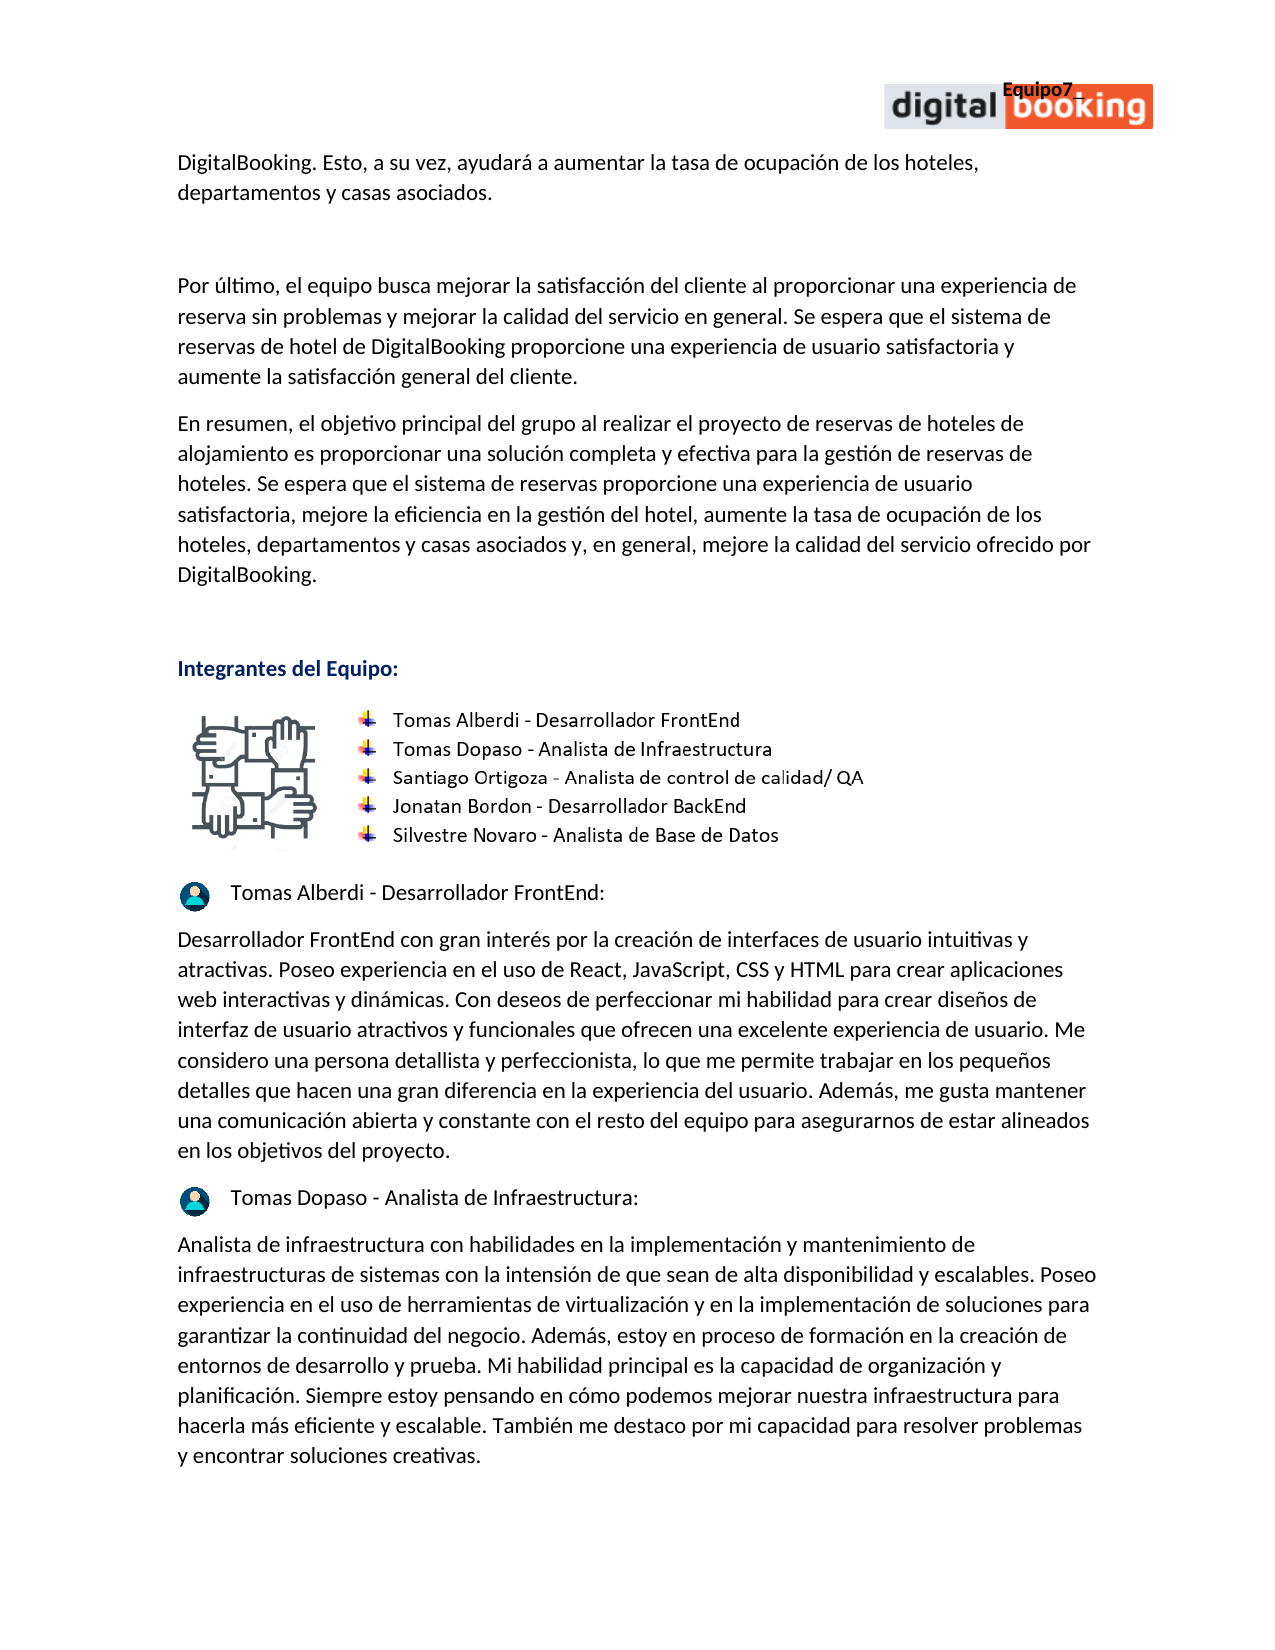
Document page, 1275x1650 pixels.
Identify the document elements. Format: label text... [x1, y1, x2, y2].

picture [177, 1184, 212, 1219]
text Desarrollador FrontEnd con gran interés por la creación de interfaces de usuario intuitivas y atractivas. Poseo experiencia en el uso de React, JavaScript, CSS y HTML para crear aplicaciones web interactivas y dinámicas. Con deseos de perfeccionar mi habilidad para crear diseños de interfaz de usuario atractivos y funcionales que ofrecen una excelente experiencia de usuario. Me considero una persona detallista y perfeccionista, lo que me permite trabajar en los pequeños detalles que hacen una gran diferencia en la experiencia del usuario. Además, me gusta mantener una comunicación abierta y constante con el resto del equipo para asegurarnos de estar alineados en los objetivos del proyecto. [177, 925, 1098, 1164]
picture [188, 711, 320, 851]
text Por último, el equipo busca mejorar la satisfacción del cliente al proporcionar una experiencia de reserva sin problemas y mejorar la calidad del servicio en general. Se espera que el sistema de reservas de hotel de DigitalBooking proporcione una experiencia de usuario satisfactoria y aumente la satisfacción general del cliente. [177, 272, 1098, 390]
picture [338, 700, 883, 860]
text En resumen, el objetivo principal del grupo al realizar el proyecto de reservas de hoteles de alojamiento es proporcionar una solución completa y efectiva para la gestión de reservas de hoteles. Se espera que el sistema de reservas proporcione una experiencia de usuario satisfactoria, mejore la eficiencia en la gestión del hotel, aumente la tasa de ocupación de los hoteles, departamentos y casas asociados y, en general, mejore la calidad del servicio ofrecido por DigitalBooking. [177, 409, 1098, 588]
picture [884, 84, 1154, 129]
text Tomas Alberdi - Desarrollador FrontEnd: [177, 878, 1098, 906]
text Tomas Dopaso - Analista de Infraestructura: [177, 1183, 1098, 1211]
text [177, 148, 1098, 206]
picture [177, 879, 212, 914]
text Integrantes del Equipo: [177, 654, 1098, 682]
text Analista de infraestructura con habilidades en la implementación y mantenimiento de infraestructuras de sistemas con la intensión de que sean de alta disponibilidad y escalables. Poseo experiencia en el uso de herramientas de virtualización y en la implementación de soluciones para garantizar la continuidad del negocio. Además, estoy en proceso de formación en la creación de entornos de desarrollo y prueba. Mi habilidad principal es la capacidad de organización y planificación. Siempre estoy pensando en cómo podemos mejorar nuestra infraestructura para hacerla más eficiente y escalable. También me destaco por mi capacidad para resolver problemas y encontrar soluciones creativas. [177, 1230, 1098, 1469]
